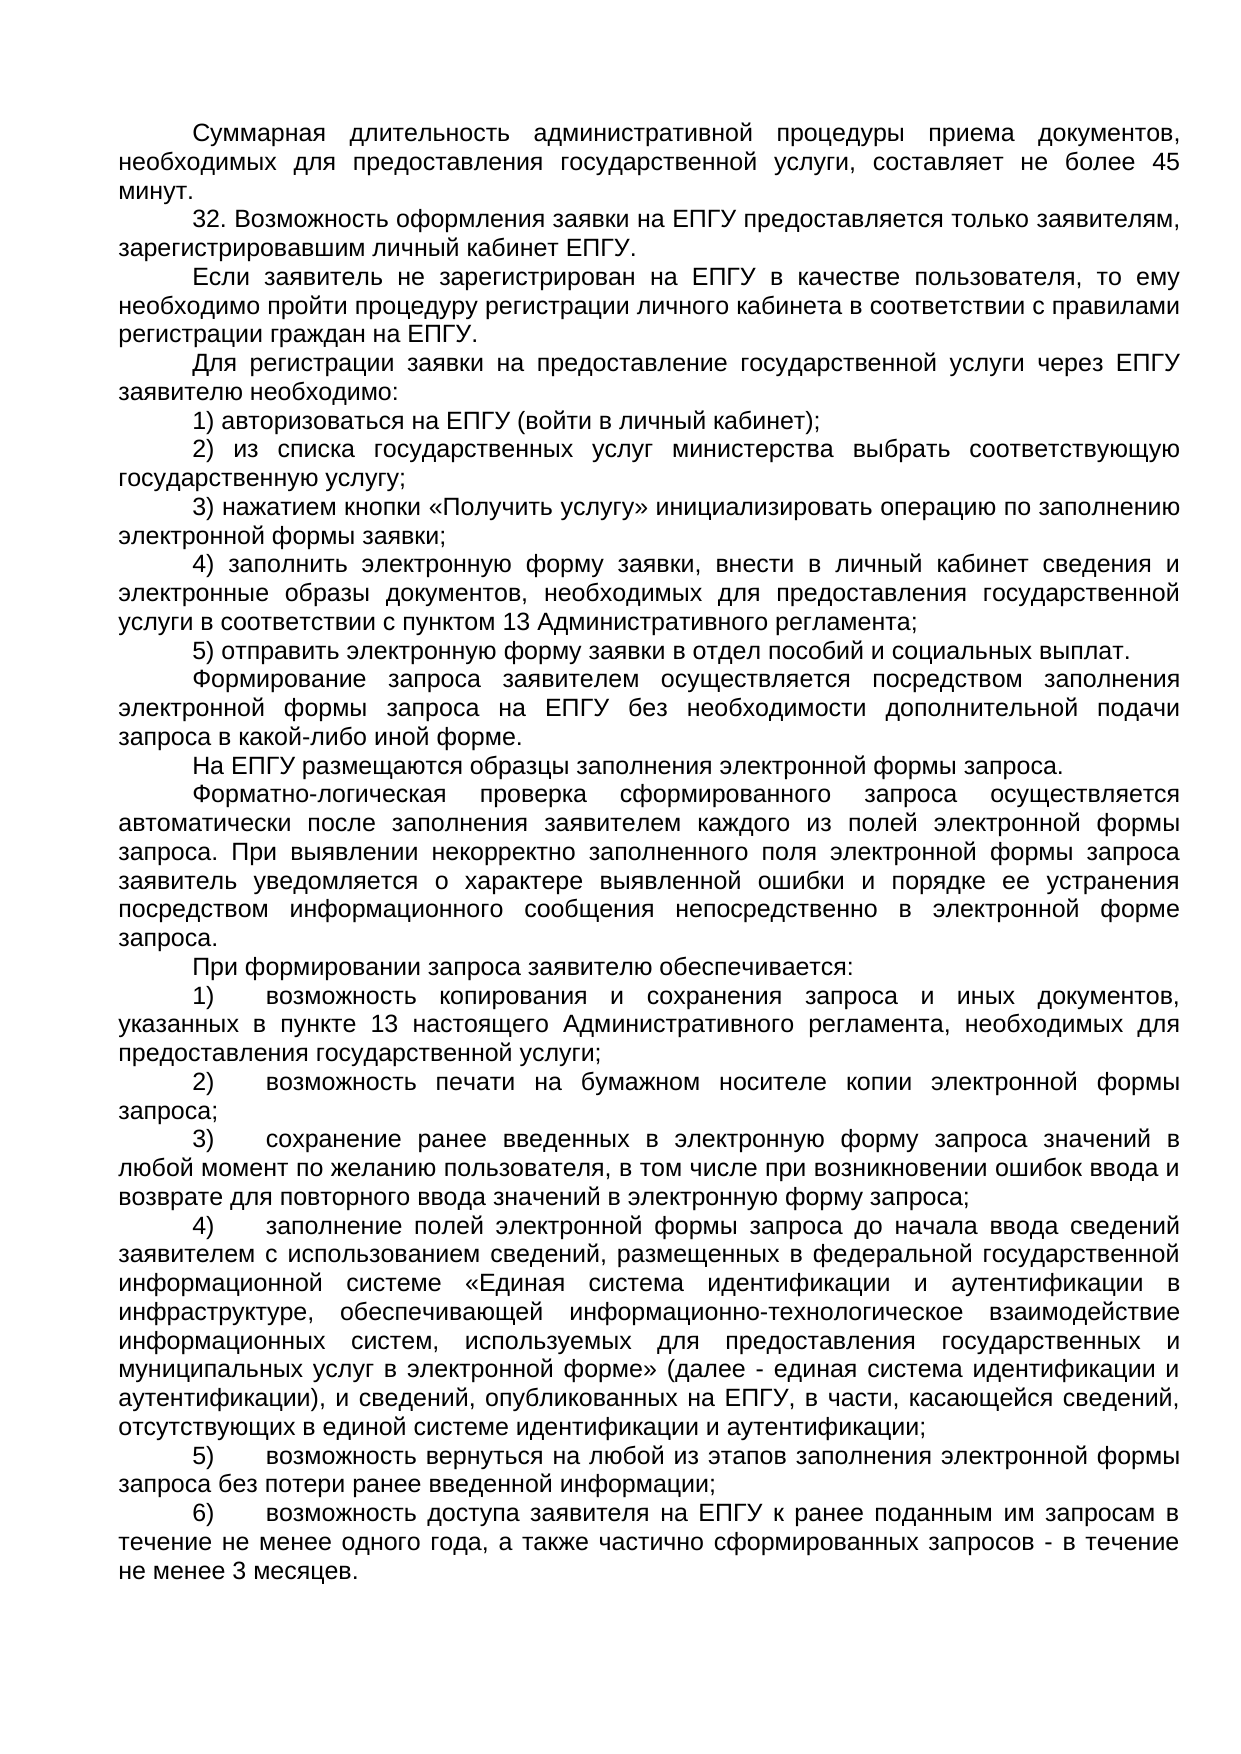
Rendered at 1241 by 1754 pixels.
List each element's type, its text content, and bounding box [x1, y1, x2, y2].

text Суммарная длительность административной процедуры приема документов, необходимых для предоставления государственной услуги, составляет не более 45 минут. [118, 118, 1181, 204]
text При формировании запроса заявителю обеспечивается: [118, 952, 1181, 981]
text 3) нажатием кнопки «Получить услугу» инициализировать операцию по заполнению электронной формы заявки; [118, 492, 1181, 549]
text 5) возможность вернуться на любой из этапов заполнения электронной формы запроса без потери ранее введенной информации; [118, 1441, 1181, 1498]
text Формирование запроса заявителем осуществляется посредством заполнения электронной формы запроса на ЕПГУ без необходимости дополнительной подачи запроса в какой-либо иной форме. [118, 664, 1181, 751]
text На ЕПГУ размещаются образцы заполнения электронной формы запроса. [118, 751, 1181, 779]
text 1) возможность копирования и сохранения запроса и иных документов, указанных в пункте 13 настоящего Административного регламента, необходимых для предоставления государственной услуги; [118, 981, 1181, 1067]
text Для регистрации заявки на предоставление государственной услуги через ЕПГУ заявителю необходимо: [118, 348, 1181, 406]
text 6) возможность доступа заявителя на ЕПГУ к ранее поданным им запросам в течение не менее одного года, а также частично сформированных запросов - в течение не менее 3 месяцев. [118, 1498, 1181, 1584]
text 4) заполнить электронную форму заявки, внести в личный кабинет сведения и электронные образы документов, необходимых для предоставления государственной услуги в соответствии с пунктом 13 Административного регламента; [118, 549, 1181, 636]
text 32. Возможность оформления заявки на ЕПГУ предоставляется только заявителям, зарегистрировавшим личный кабинет ЕПГУ. [118, 204, 1181, 262]
text Если заявитель не зарегистрирован на ЕПГУ в качестве пользователя, то ему необходимо пройти процедуру регистрации личного кабинета в соответствии с правилами регистрации граждан на ЕПГУ. [118, 262, 1181, 348]
text 2) из списка государственных услуг министерства выбрать соответствующую государственную услугу; [118, 434, 1181, 492]
text Форматно-логическая проверка сформированного запроса осуществляется автоматически после заполнения заявителем каждого из полей электронной формы запроса. При выявлении некорректно заполненного поля электронной формы запроса заявитель уведомляется о характере выявленной ошибки и порядке ее устранения посредством информационного сообщения непосредственно в электронной форме запроса. [118, 779, 1181, 952]
text 5) отправить электронную форму заявки в отдел пособий и социальных выплат. [118, 636, 1181, 664]
text 3) сохранение ранее введенных в электронную форму запроса значений в любой момент по желанию пользователя, в том числе при возникновении ошибок ввода и возврате для повторного ввода значений в электронную форму запроса; [118, 1124, 1181, 1211]
text 4) заполнение полей электронной формы запроса до начала ввода сведений заявителем с использованием сведений, размещенных в федеральной государственной информационной системе «Единая система идентификации и аутентификации в инфраструктуре, обеспечивающей информационно-технологическое взаимодействие информационных систем, используемых для предоставления государственных и муниципальных услуг в электронной форме» (далее - единая система идентификации и аутентификации), и сведений, опубликованных на ЕПГУ, в части, касающейся сведений, отсутствующих в единой системе идентификации и аутентификации; [118, 1211, 1181, 1441]
text 2) возможность печати на бумажном носителе копии электронной формы запроса; [118, 1067, 1181, 1124]
text 1) авторизоваться на ЕПГУ (войти в личный кабинет); [118, 406, 1181, 434]
